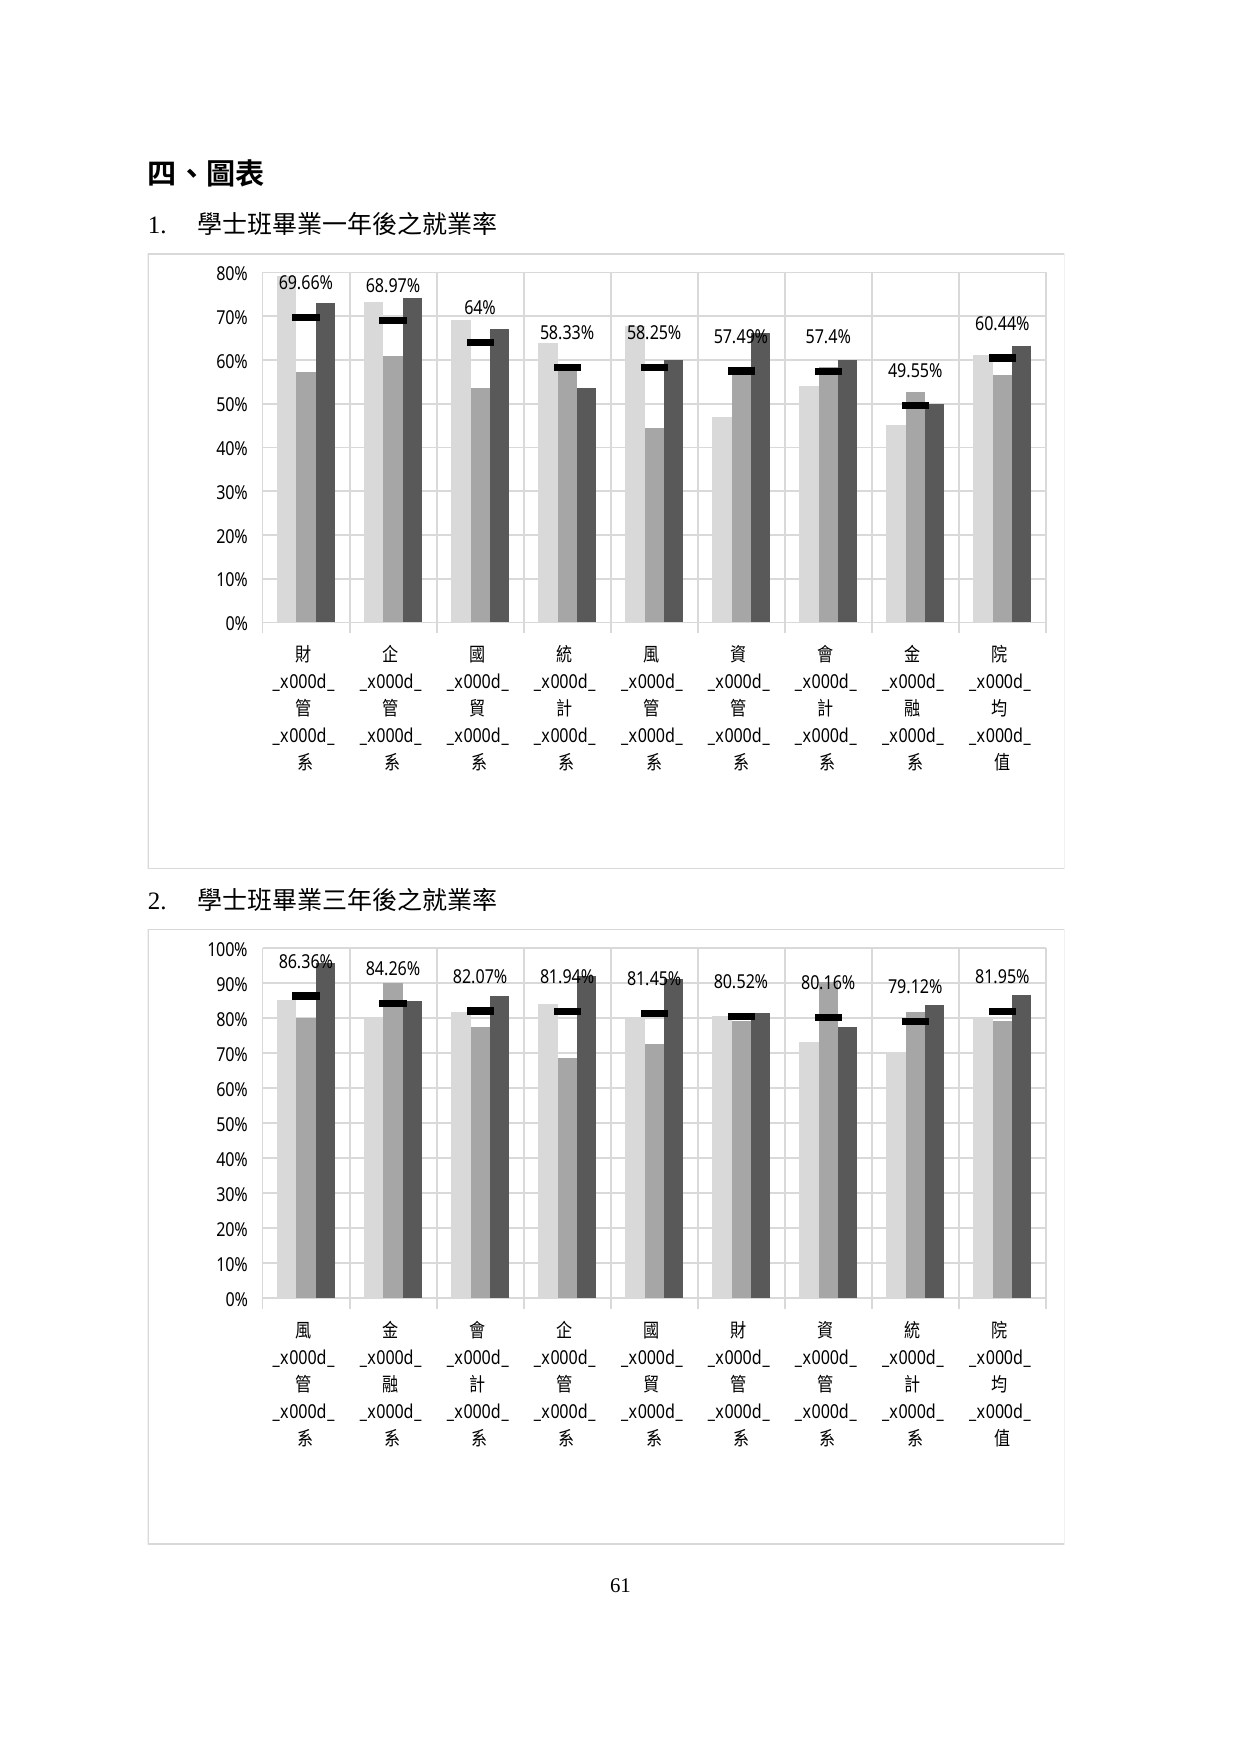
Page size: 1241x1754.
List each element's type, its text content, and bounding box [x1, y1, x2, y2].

list 學士班畢業一年後之就業率 [148, 205, 1092, 241]
subtitle 四、圖表 [148, 150, 1092, 192]
list 學士班畢業三年後之就業率 [148, 881, 1092, 917]
